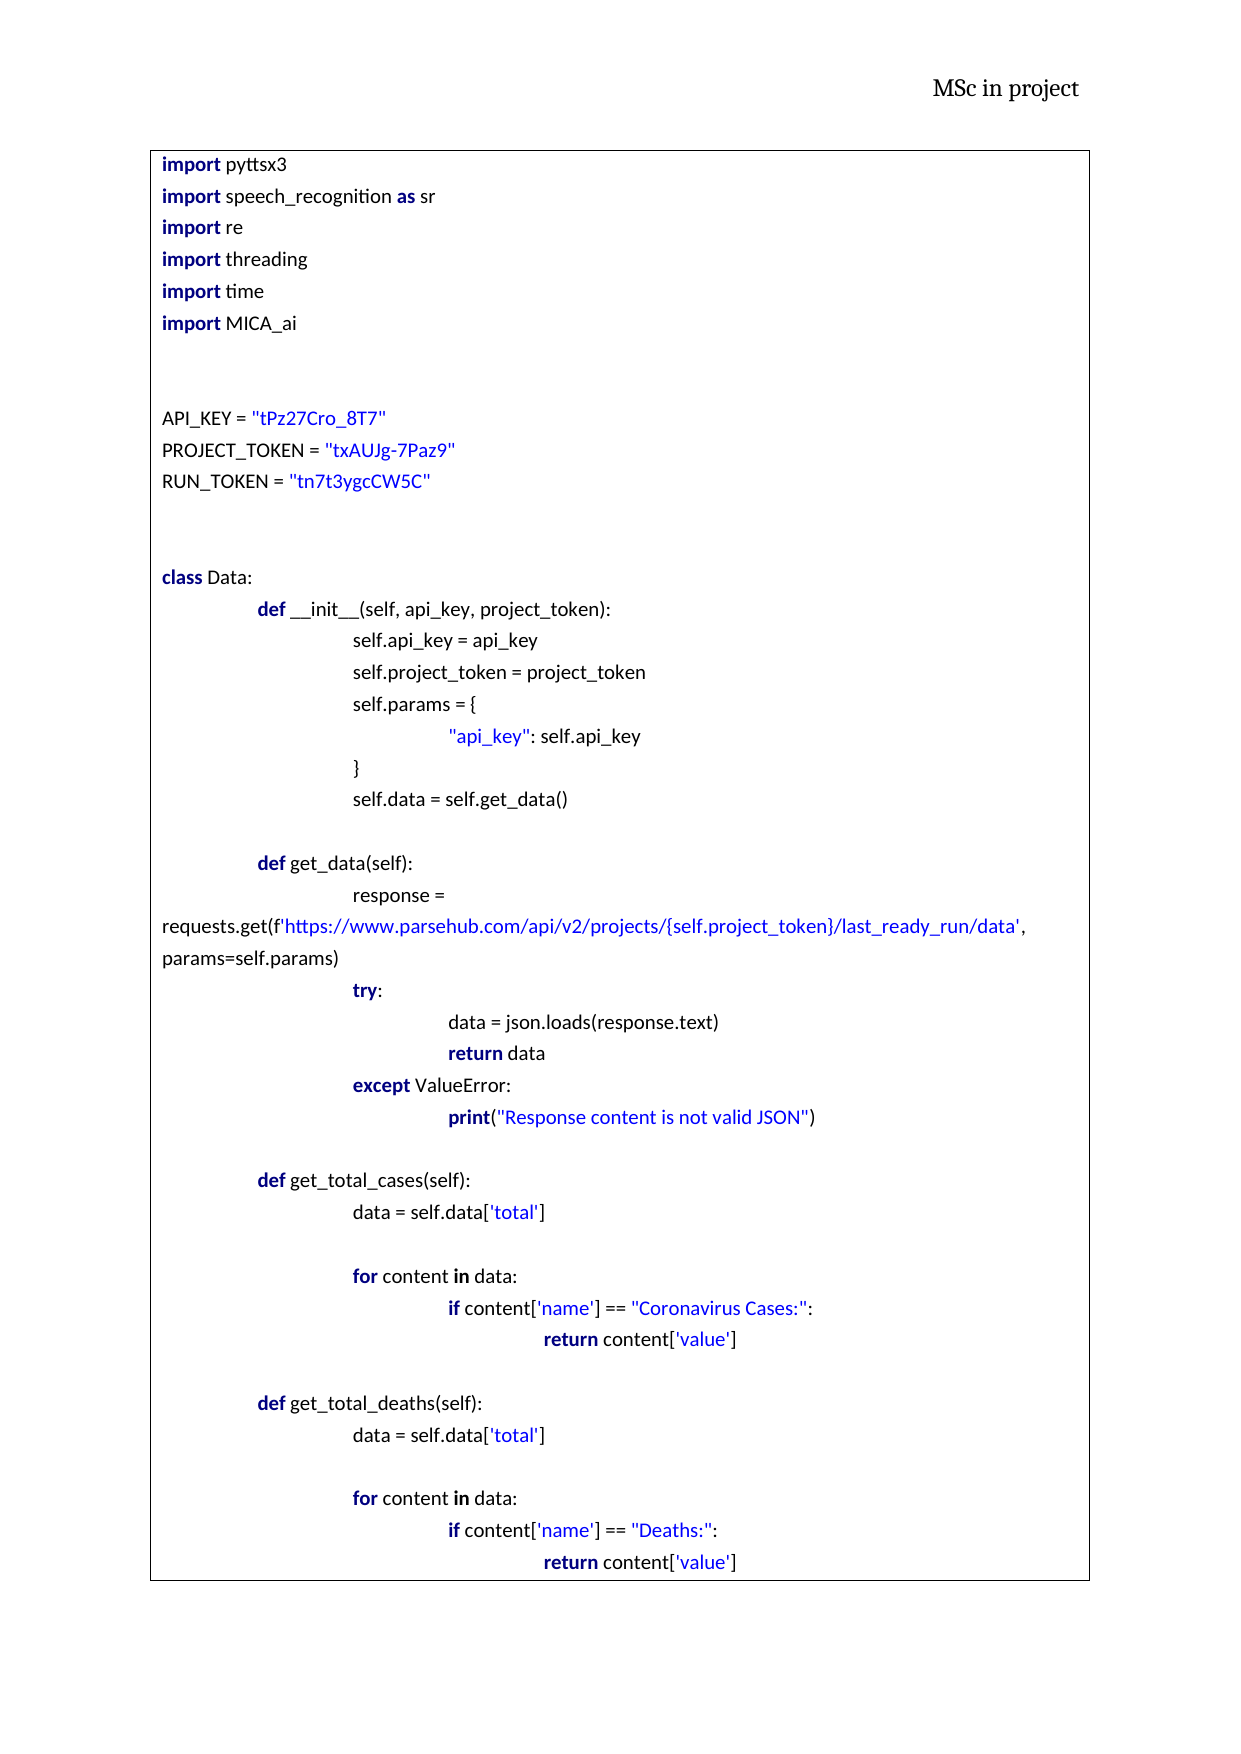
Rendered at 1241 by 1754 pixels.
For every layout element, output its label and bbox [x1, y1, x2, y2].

table_header [151, 151, 1089, 1580]
